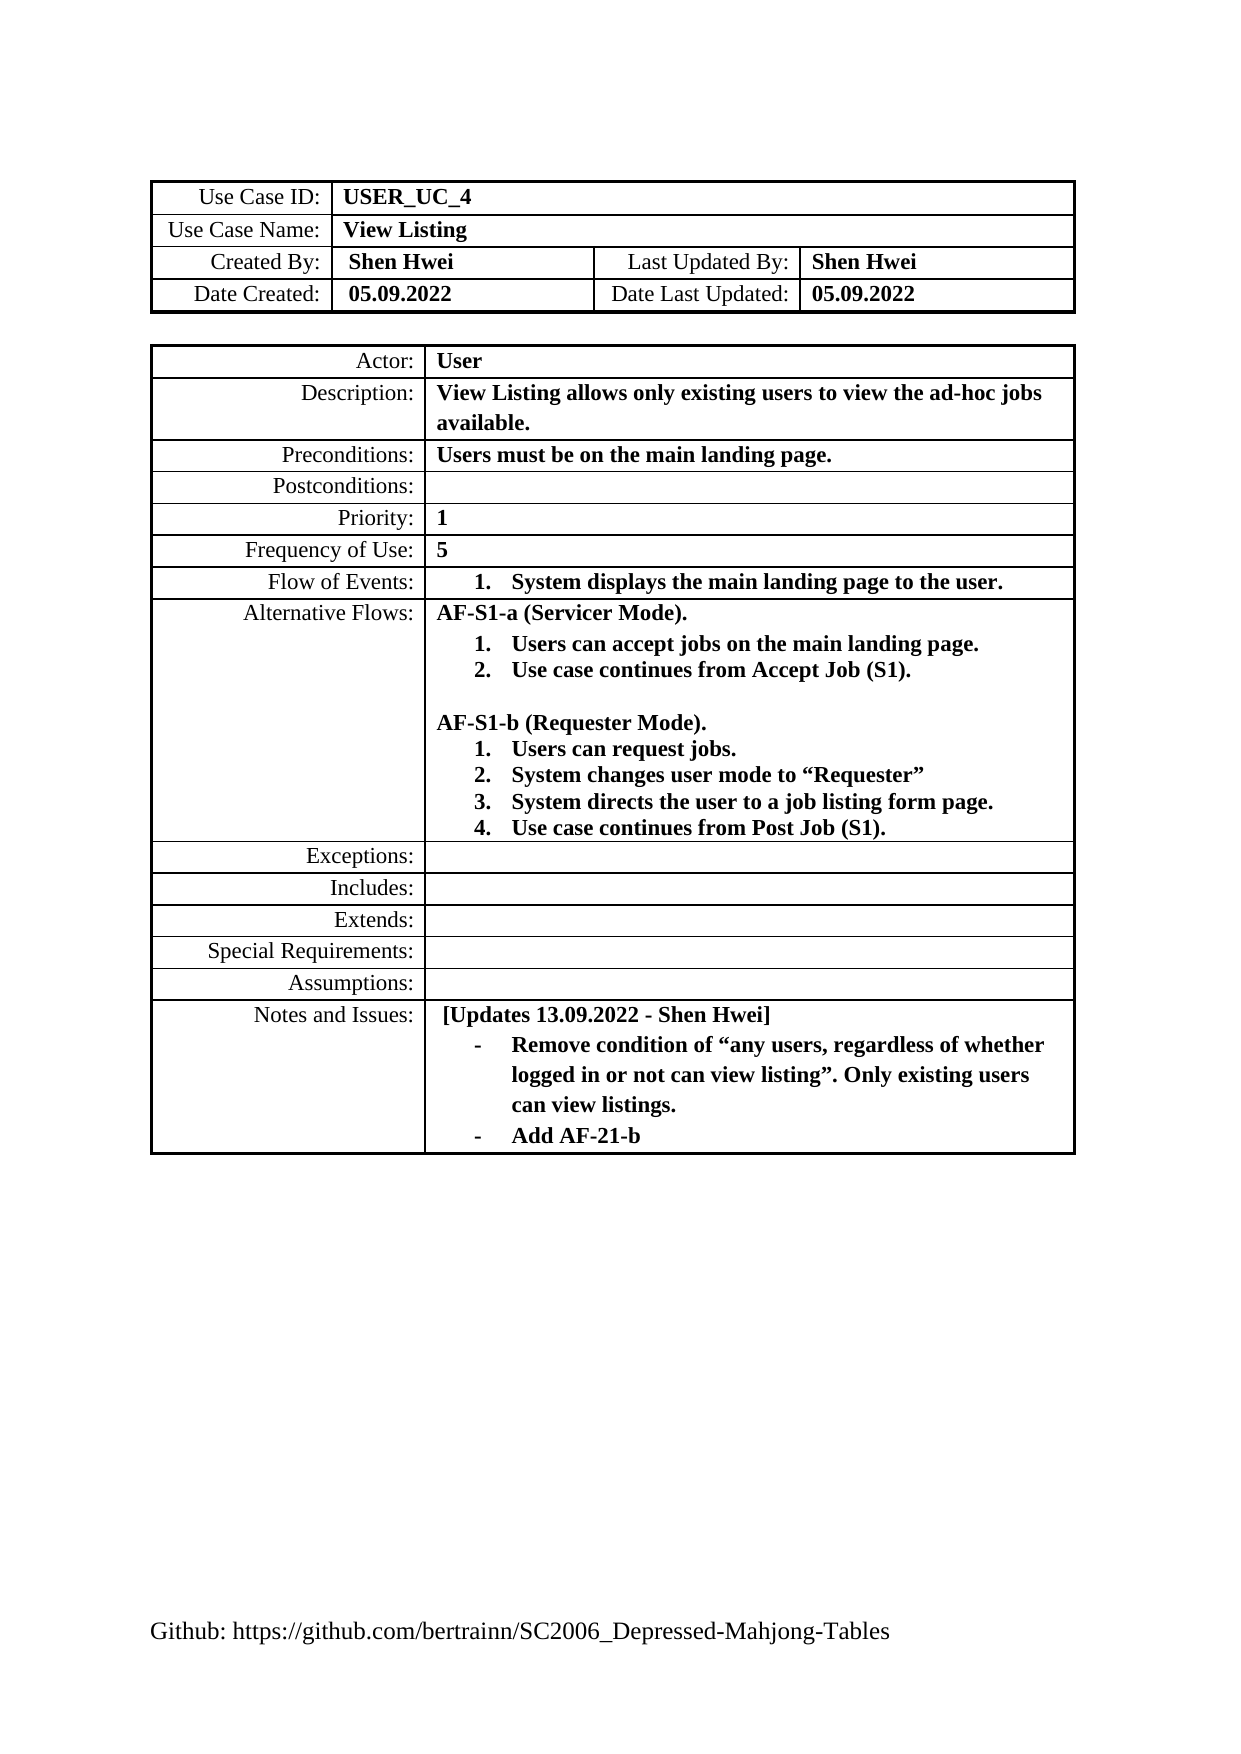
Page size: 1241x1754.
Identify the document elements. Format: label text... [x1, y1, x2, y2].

table_cell [426, 969, 1073, 999]
table_header Use Case ID: [153, 183, 331, 213]
table_cell Flow of Events: [153, 568, 424, 598]
table_cell Created By: [153, 247, 331, 278]
table_cell View Listing [333, 216, 1073, 246]
table_cell 05.09.2022 [801, 280, 1073, 310]
table_cell Special Requirements: [153, 937, 424, 968]
table_cell Postconditions: [153, 472, 424, 503]
table_cell View Listing allows only existing users to view the ad-hoc jobs available. [426, 379, 1073, 439]
table_cell 1 [426, 504, 1073, 534]
table_header User [426, 347, 1073, 377]
table_header Actor: [153, 347, 424, 377]
table_cell [426, 472, 1073, 503]
table_cell Last Updated By: [595, 248, 799, 278]
table_cell Includes: [153, 874, 424, 904]
table_cell Preconditions: [153, 441, 424, 471]
table_cell Shen Hwei [333, 248, 593, 278]
table_cell Extends: [153, 906, 424, 936]
table_cell Date Last Updated: [595, 280, 799, 310]
table_cell Frequency of Use: [153, 536, 424, 566]
table_cell [426, 937, 1073, 968]
table_cell Assumptions: [153, 969, 424, 999]
table_cell Description: [153, 379, 424, 439]
table_cell System displays the main landing page to the user. [426, 568, 1073, 598]
table_header USER_UC_4 [333, 183, 1073, 213]
table_cell Exceptions: [153, 842, 424, 872]
table_cell Date Created: [153, 280, 331, 310]
table_cell Alternative Flows: [153, 600, 424, 841]
table_cell AF-S1-a (Servicer Mode). Users can accept jobs on the main landing page. Use case continues from Accept Job (S1). AF-S1-b (Requester Mode). Users can request jobs. System changes user mode to “Requester” System directs the user to a job listing form page. Use case continues from Post Job (S1). [426, 600, 1073, 841]
table_cell [426, 906, 1073, 936]
table_cell [Updates 13.09.2022 - Shen Hwei] Remove condition of “any users, regardless of whether logged in or not can view listing”. Only existing users can view listings. Add AF-21-b [426, 1001, 1073, 1152]
table_cell Users must be on the main landing page. [426, 441, 1073, 471]
table_cell [426, 874, 1073, 904]
table_cell Priority: [153, 504, 424, 534]
table_cell [426, 842, 1073, 872]
table_cell 5 [426, 536, 1073, 566]
table_cell Use Case Name: [153, 215, 331, 246]
table_cell Notes and Issues: [153, 1001, 424, 1152]
table_cell 05.09.2022 [333, 280, 593, 310]
table_cell Shen Hwei [801, 248, 1073, 278]
